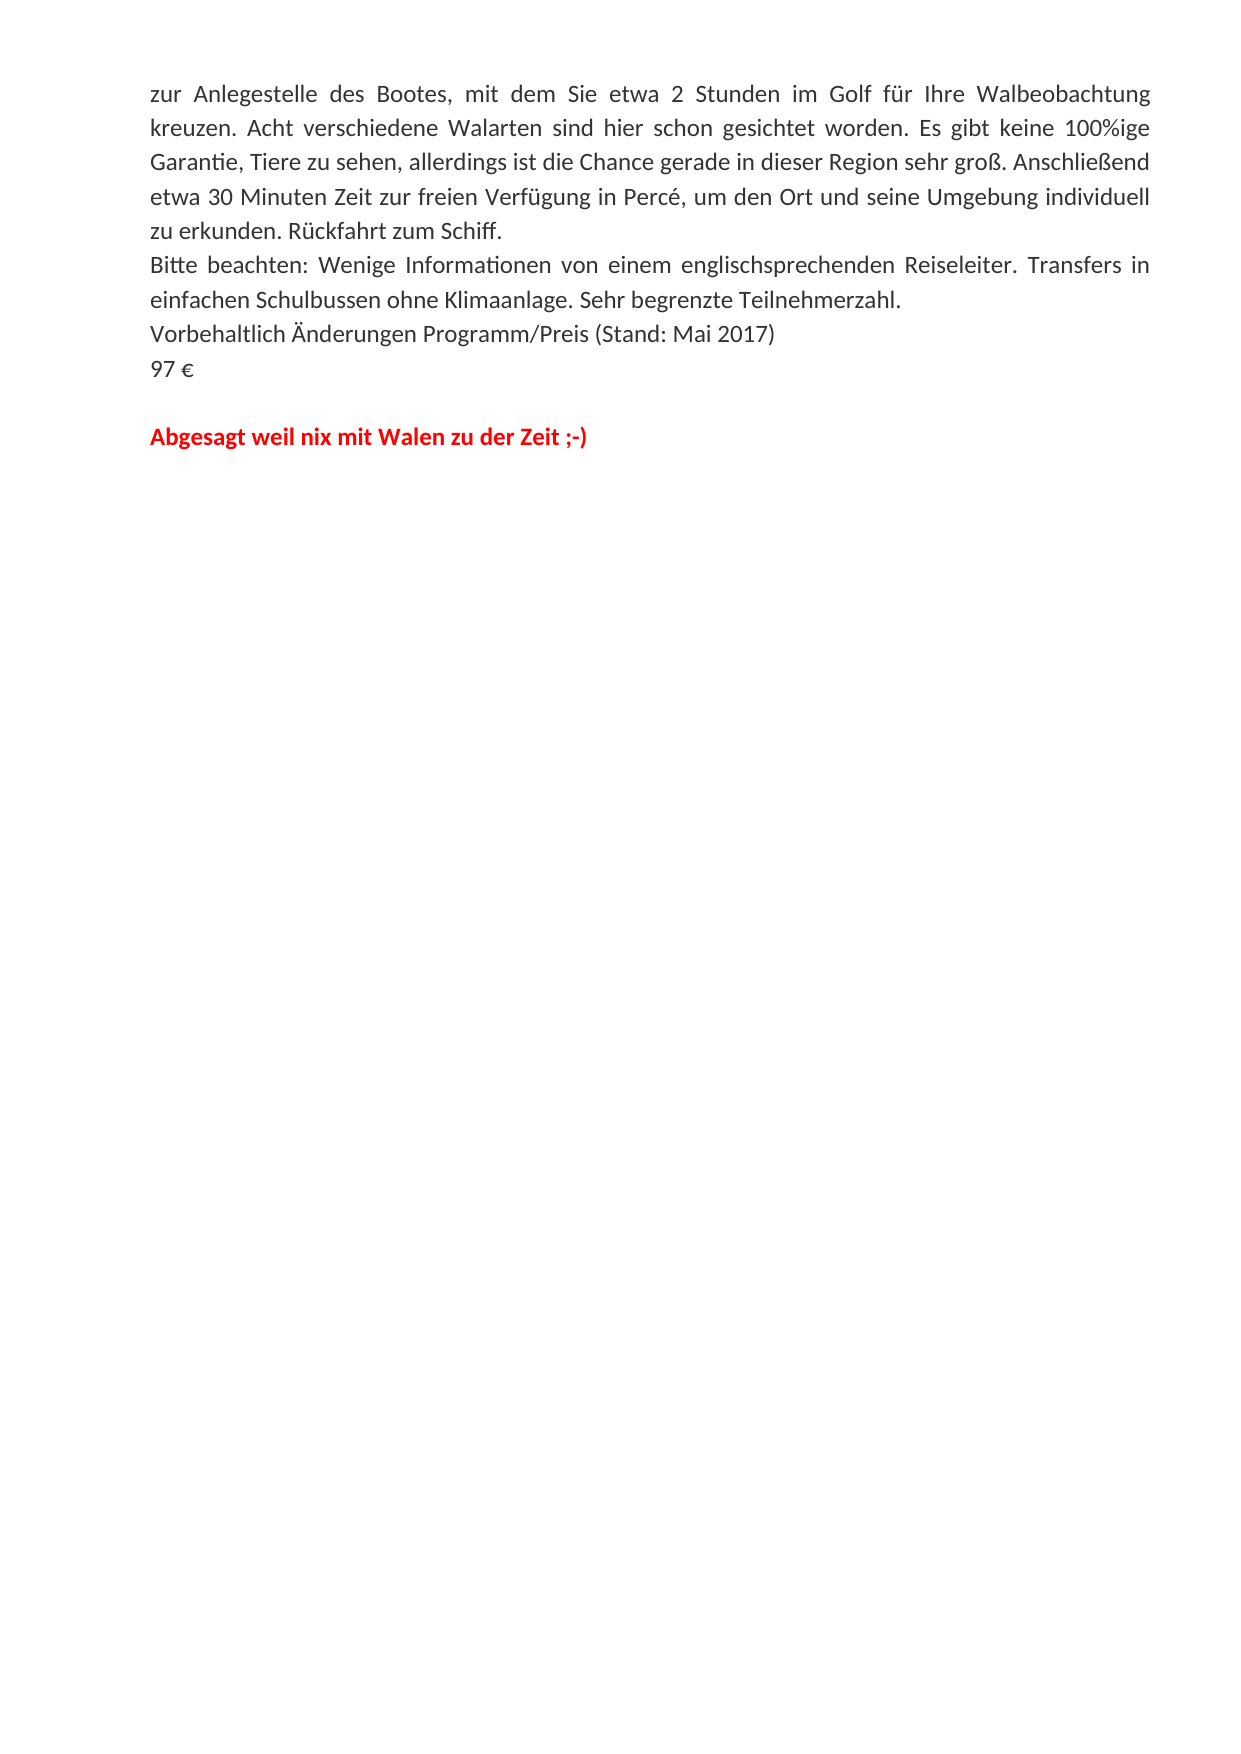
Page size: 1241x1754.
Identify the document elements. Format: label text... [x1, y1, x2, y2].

text 97 € [150, 349, 1152, 383]
text Abgesagt weil nix mit Walen zu der Zeit ;-) [150, 418, 1152, 452]
text Vorbehaltlich Änderungen Programm/Preis (Stand: Mai 2017) [150, 314, 1152, 349]
text Bitte beachten: Wenige Informationen von einem englischsprechenden Reiseleiter. Transfers in einfachen Schulbussen ohne Klimaanlage. Sehr begrenzte Teilnehmerzahl. [150, 246, 1152, 314]
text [150, 74, 1152, 246]
